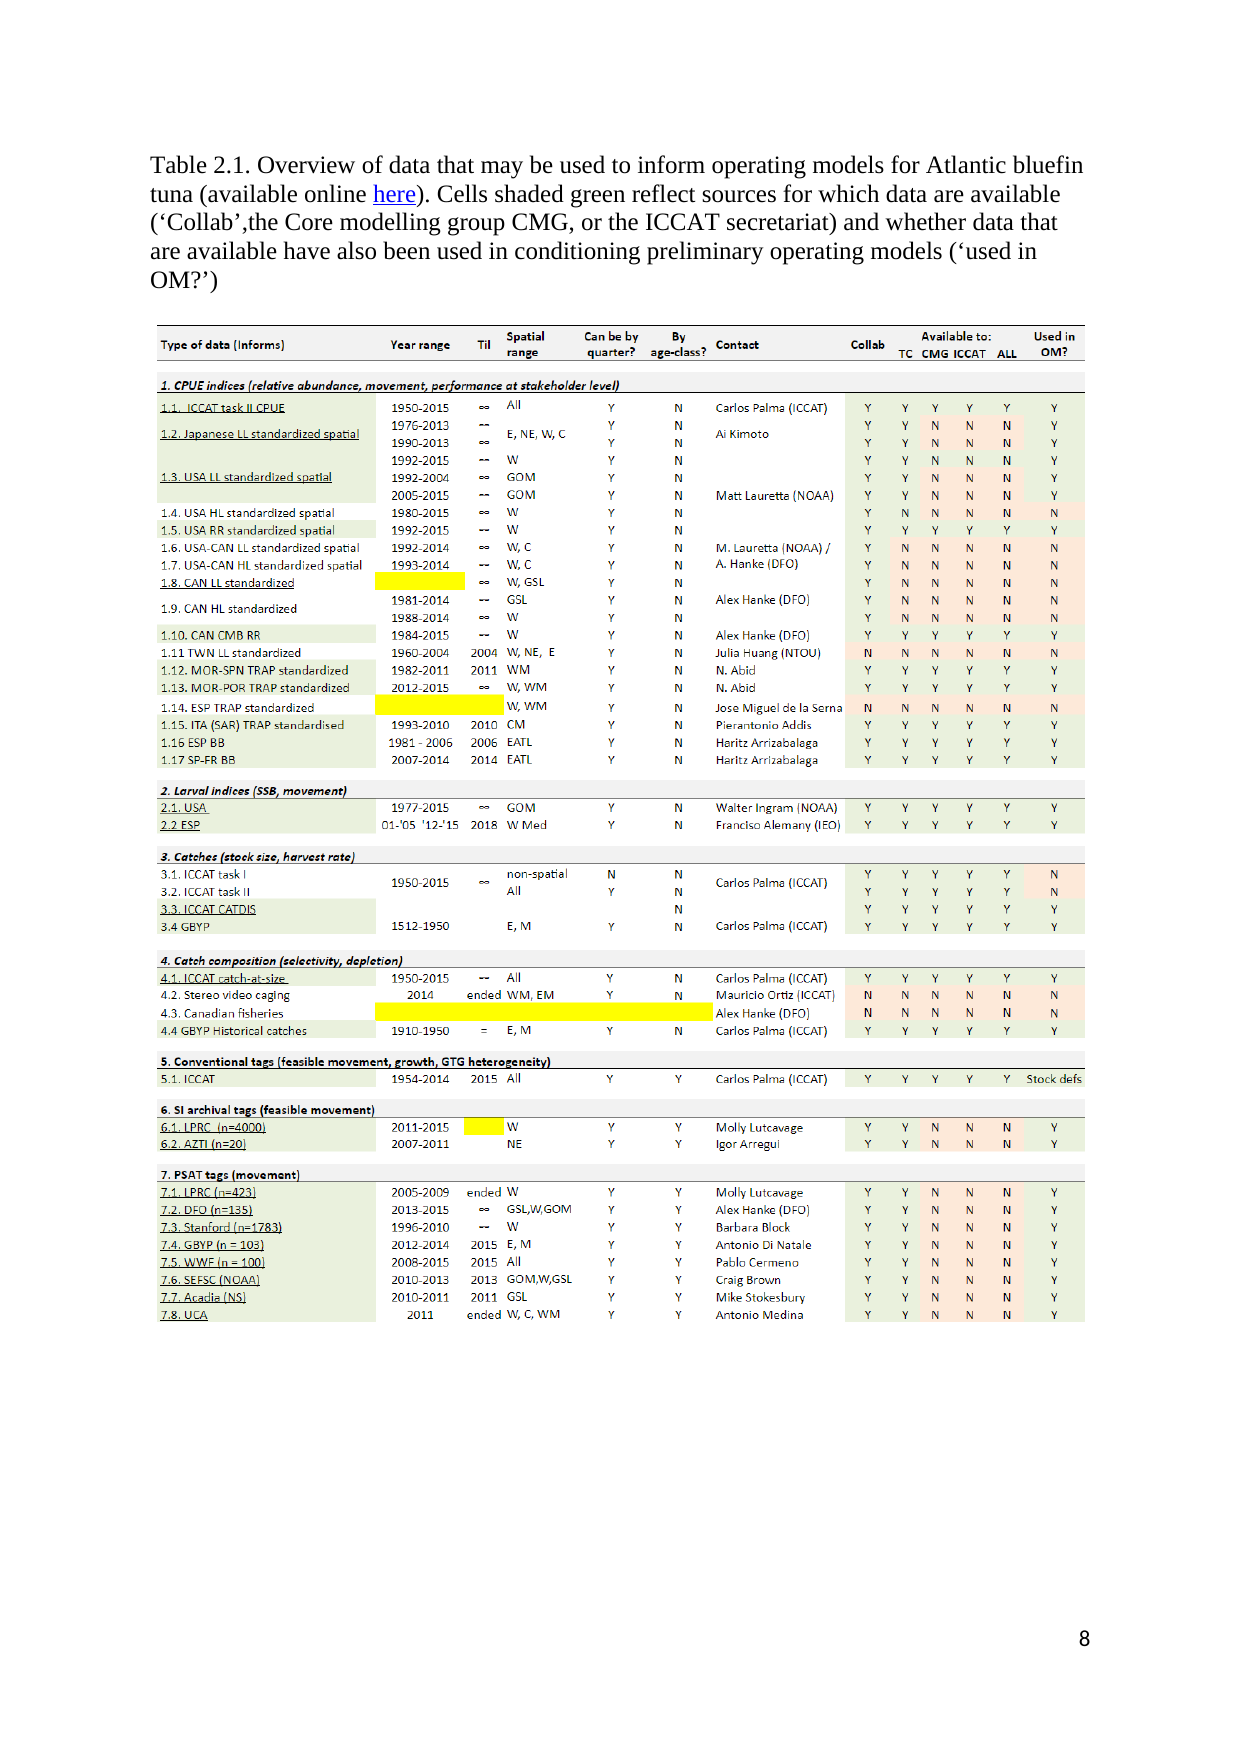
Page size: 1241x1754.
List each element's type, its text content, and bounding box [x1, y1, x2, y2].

picture [150, 321, 1091, 1331]
text Table 2.1. Overview of data that may be used to inform operating models for Atlantic bluefin tuna (available online here). Cells shaded green reflect sources for which data are available (‘Collab’,the Core modelling group CMG, or the ICCAT secretariat) and whether data that are available have also been used in conditioning preliminary operating models (‘used in OM?’) [150, 150, 1090, 294]
